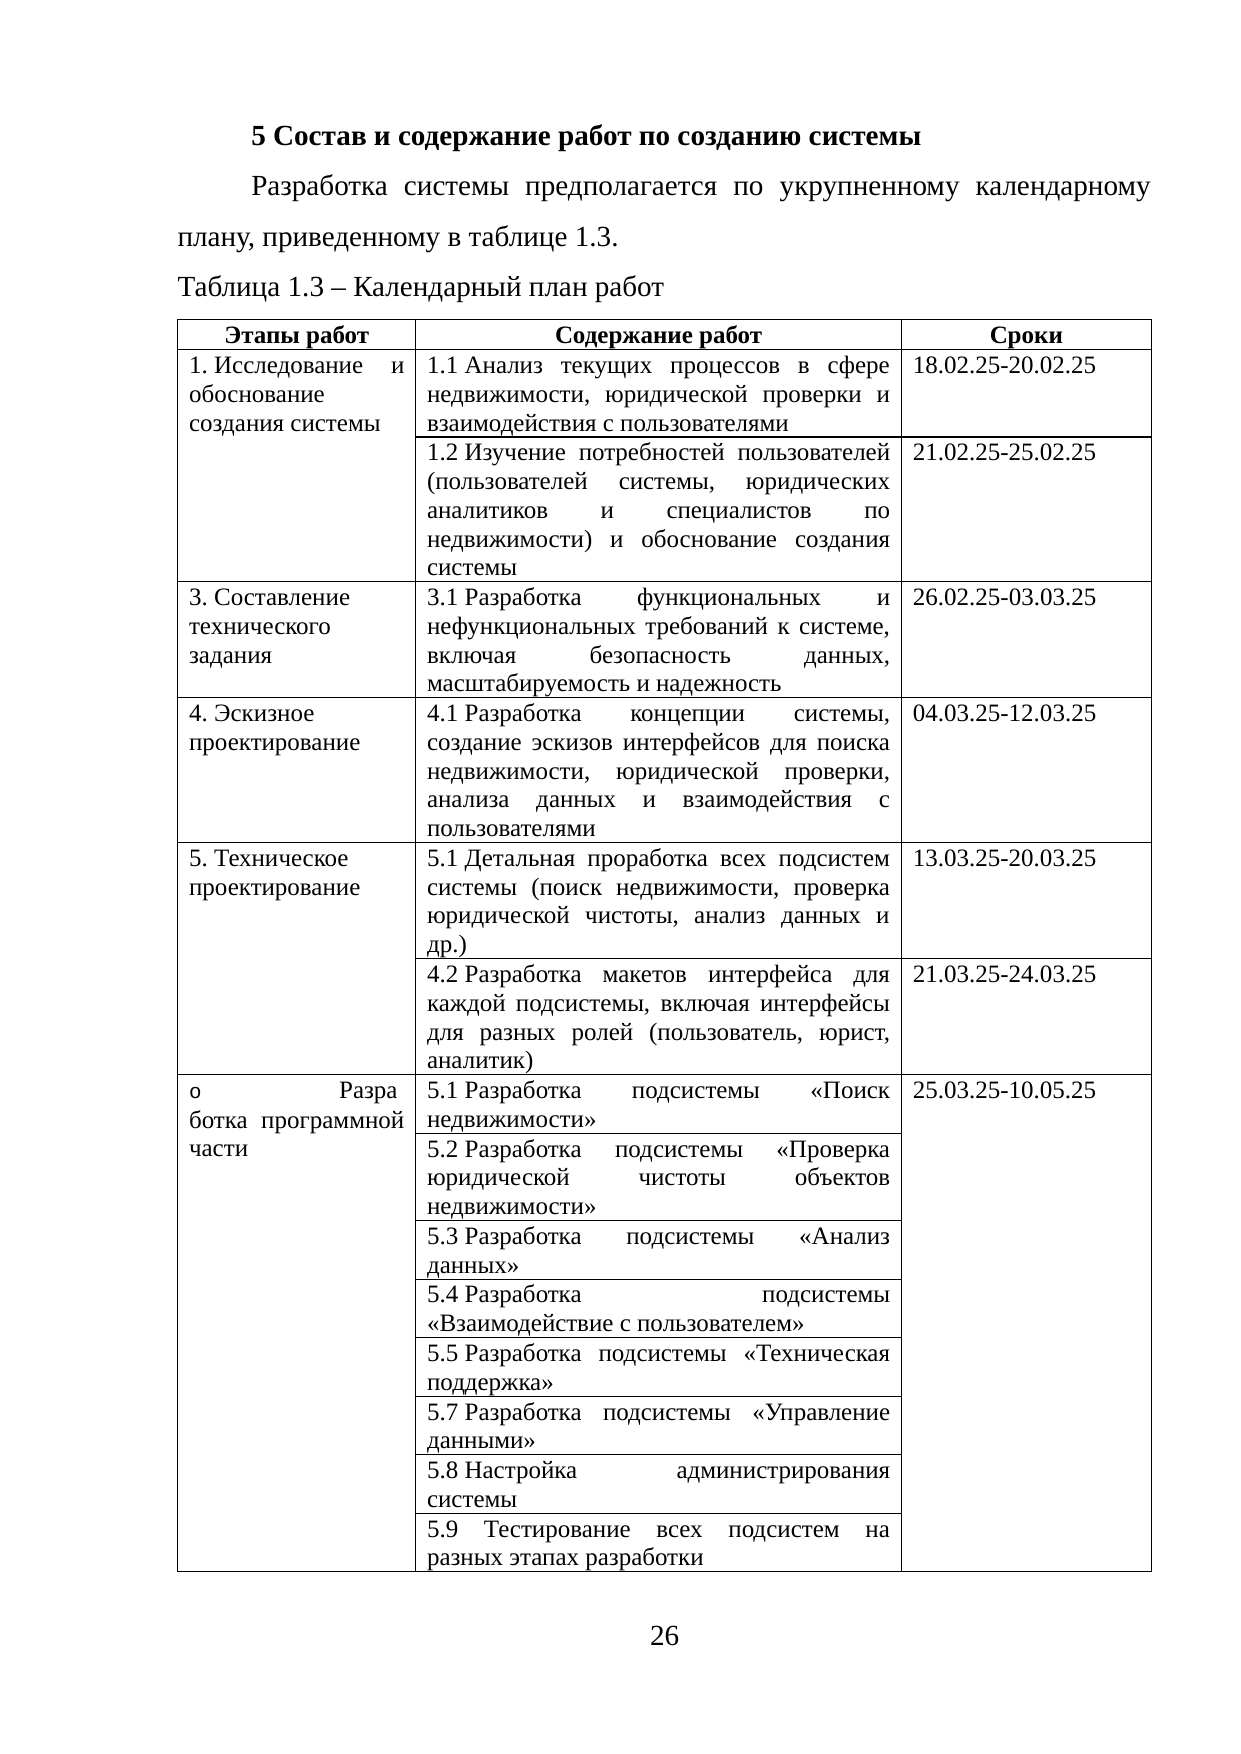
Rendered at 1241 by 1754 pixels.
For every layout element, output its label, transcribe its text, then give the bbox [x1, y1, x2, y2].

text Таблица 1.3 – Календарный план работ [177, 269, 1152, 303]
table_header Содержание работ [416, 320, 901, 349]
table_cell 13.03.25-20.03.25 [902, 843, 1151, 958]
table_cell 5.9 Тестирование всех подсистем на разных этапах разработки [416, 1514, 901, 1571]
table_cell Настройка администрирования системы [416, 1455, 901, 1513]
table_cell Разработка подсистемы «Техническая поддержка» [416, 1338, 901, 1396]
table_cell Разработка подсистемы «Взаимодействие с пользователем» [416, 1280, 901, 1337]
table_cell 18.02.25-20.02.25 [902, 350, 1151, 436]
table_cell 25.03.25-10.05.25 [902, 1075, 1151, 1571]
table_cell 04.03.25-12.03.25 [902, 698, 1151, 842]
table_cell Исследование и обоснование создания системы [178, 350, 415, 581]
list Состав и содержание работ по созданию системы [177, 118, 1152, 152]
table_cell Анализ текущих процессов в сфере недвижимости, юридической проверки и взаимодействия с пользователями [416, 350, 901, 436]
table_cell Изучение потребностей пользователей (пользователей системы, юридических аналитиков и специалистов по недвижимости) и обоснование создания системы [416, 438, 901, 581]
table_cell Разработка подсистемы «Анализ данных» [416, 1221, 901, 1278]
table_cell Разработка подсистемы «Поиск недвижимости» [416, 1075, 901, 1133]
table_header Сроки [902, 320, 1151, 349]
table_cell 26.02.25-03.03.25 [902, 582, 1151, 697]
table_cell Техническое проектирование [178, 843, 415, 1074]
table_cell 21.02.25-25.02.25 [902, 438, 1151, 581]
table_cell Разработка макетов интерфейса для каждой подсистемы, включая интерфейсы для разных ролей (пользователь, юрист, аналитик) [416, 959, 901, 1074]
table_cell Разработка подсистемы «Проверка юридической чистоты объектов недвижимости» [416, 1134, 901, 1220]
table_cell Эскизное проектирование [178, 698, 415, 842]
table_cell Детальная проработка всех подсистем системы (поиск недвижимости, проверка юридической чистоты, анализ данных и др.) [416, 843, 901, 958]
table_header Этапы работ [178, 320, 415, 349]
table_cell Разработка программной части [178, 1075, 415, 1571]
text Разработка системы предполагается по укрупненному календарному плану, приведенному в таблице 1.3. [177, 168, 1152, 252]
table_cell Разработка концепции системы, создание эскизов интерфейсов для поиска недвижимости, юридической проверки, анализа данных и взаимодействия с пользователями [416, 698, 901, 842]
table_cell Разработка функциональных и нефункциональных требований к системе, включая безопасность данных, масштабируемость и надежность [416, 582, 901, 697]
table_cell Составление технического задания [178, 582, 415, 697]
table_cell 21.03.25-24.03.25 [902, 959, 1151, 1074]
table_cell Разработка подсистемы «Управление данными» [416, 1397, 901, 1454]
